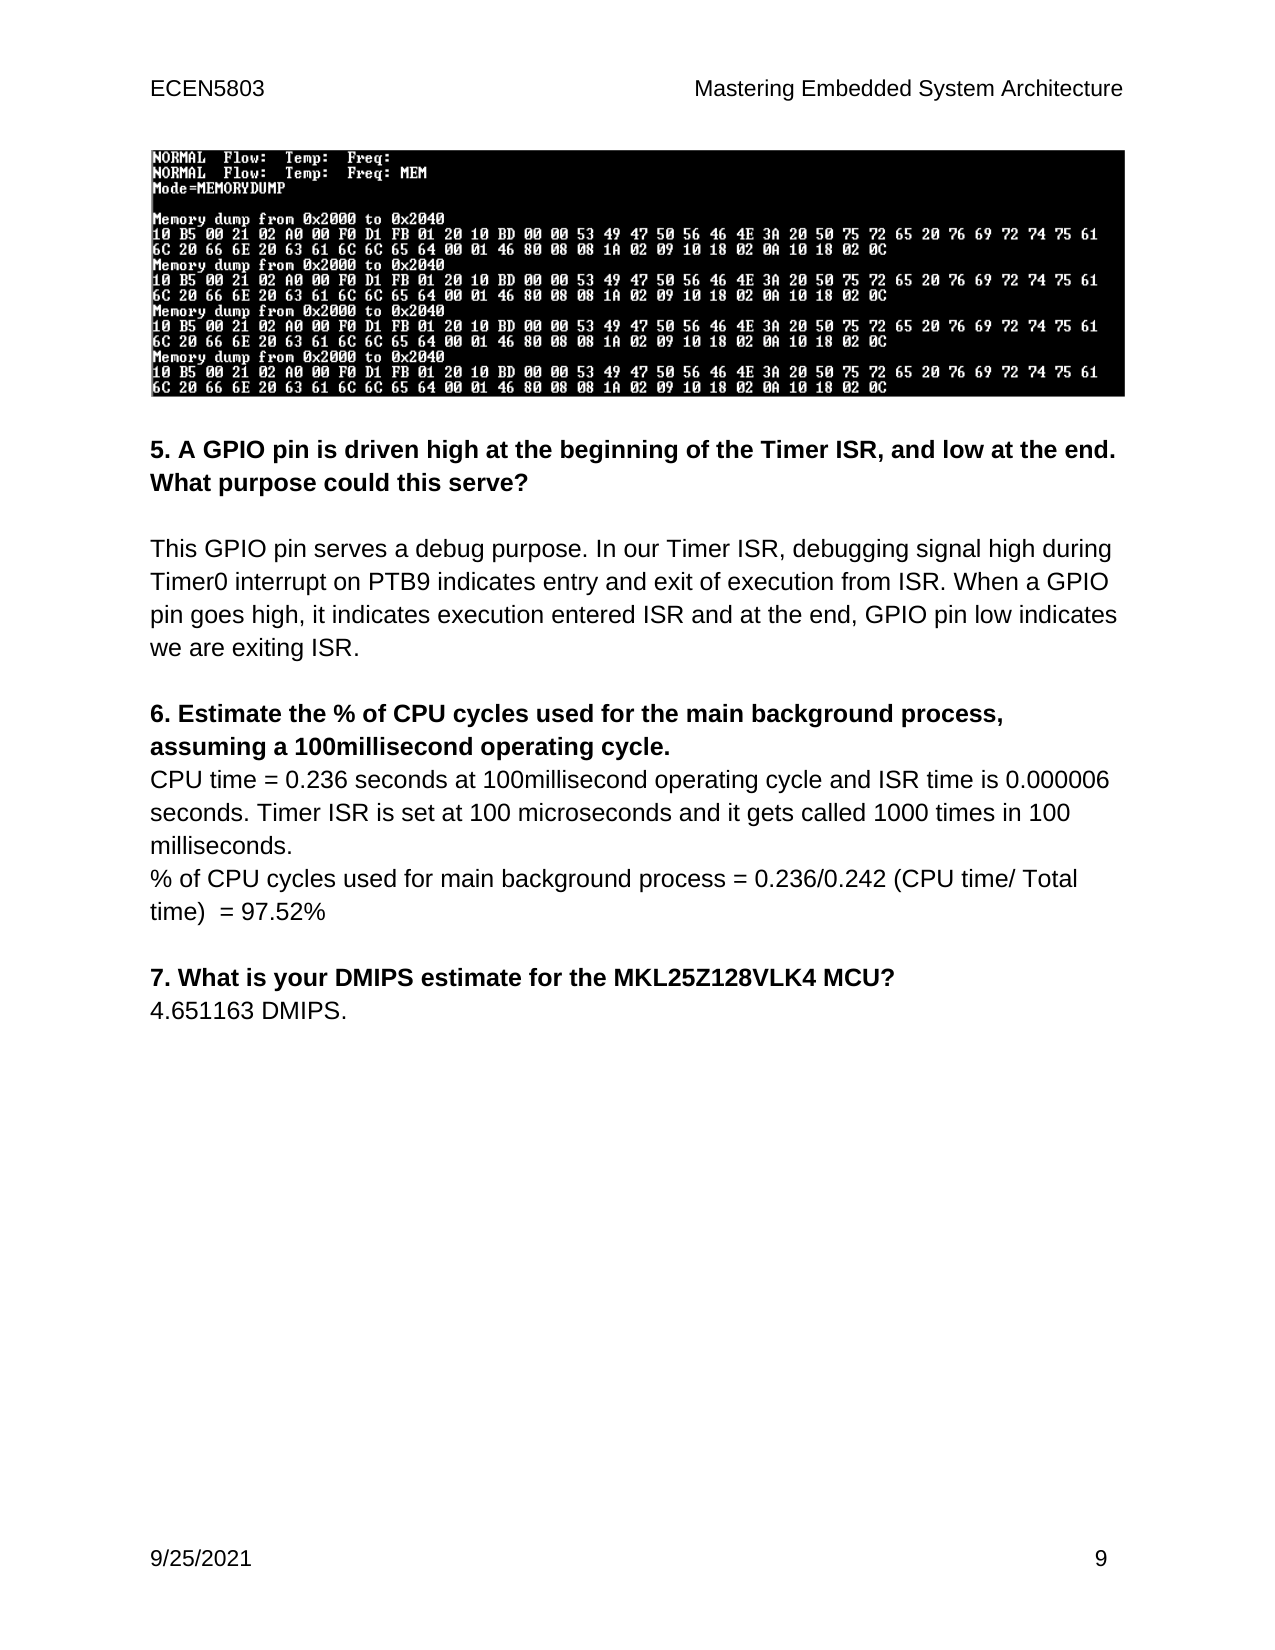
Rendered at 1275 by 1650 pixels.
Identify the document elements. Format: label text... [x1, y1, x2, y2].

picture [150, 150, 1125, 398]
text This GPIO pin serves a debug purpose. In our Timer ISR, debugging signal high during Timer0 interrupt on PTB9 indicates entry and exit of execution from ISR. When a GPIO pin goes high, it indicates execution entered ISR and at the end, GPIO pin low indicates we are exiting ISR. [150, 534, 1125, 662]
text 4.651163 DMIPS. [150, 996, 1125, 1025]
text 6. Estimate the % of CPU cycles used for the main background process, assuming a 100millisecond operating cycle. [150, 699, 1125, 761]
text 7. What is your DMIPS estimate for the MKL25Z128VLK4 MCU? [150, 963, 1125, 992]
text % of CPU cycles used for main background process = 0.236/0.242 (CPU time/ Total time) = 97.52% [150, 864, 1125, 926]
text 5. A GPIO pin is driven high at the beginning of the Timer ISR, and low at the end. What purpose could this serve? [150, 435, 1125, 497]
text CPU time = 0.236 seconds at 100millisecond operating cycle and ISR time is 0.000006 seconds. Timer ISR is set at 100 microseconds and it gets called 1000 times in 100 milliseconds. [150, 765, 1125, 860]
